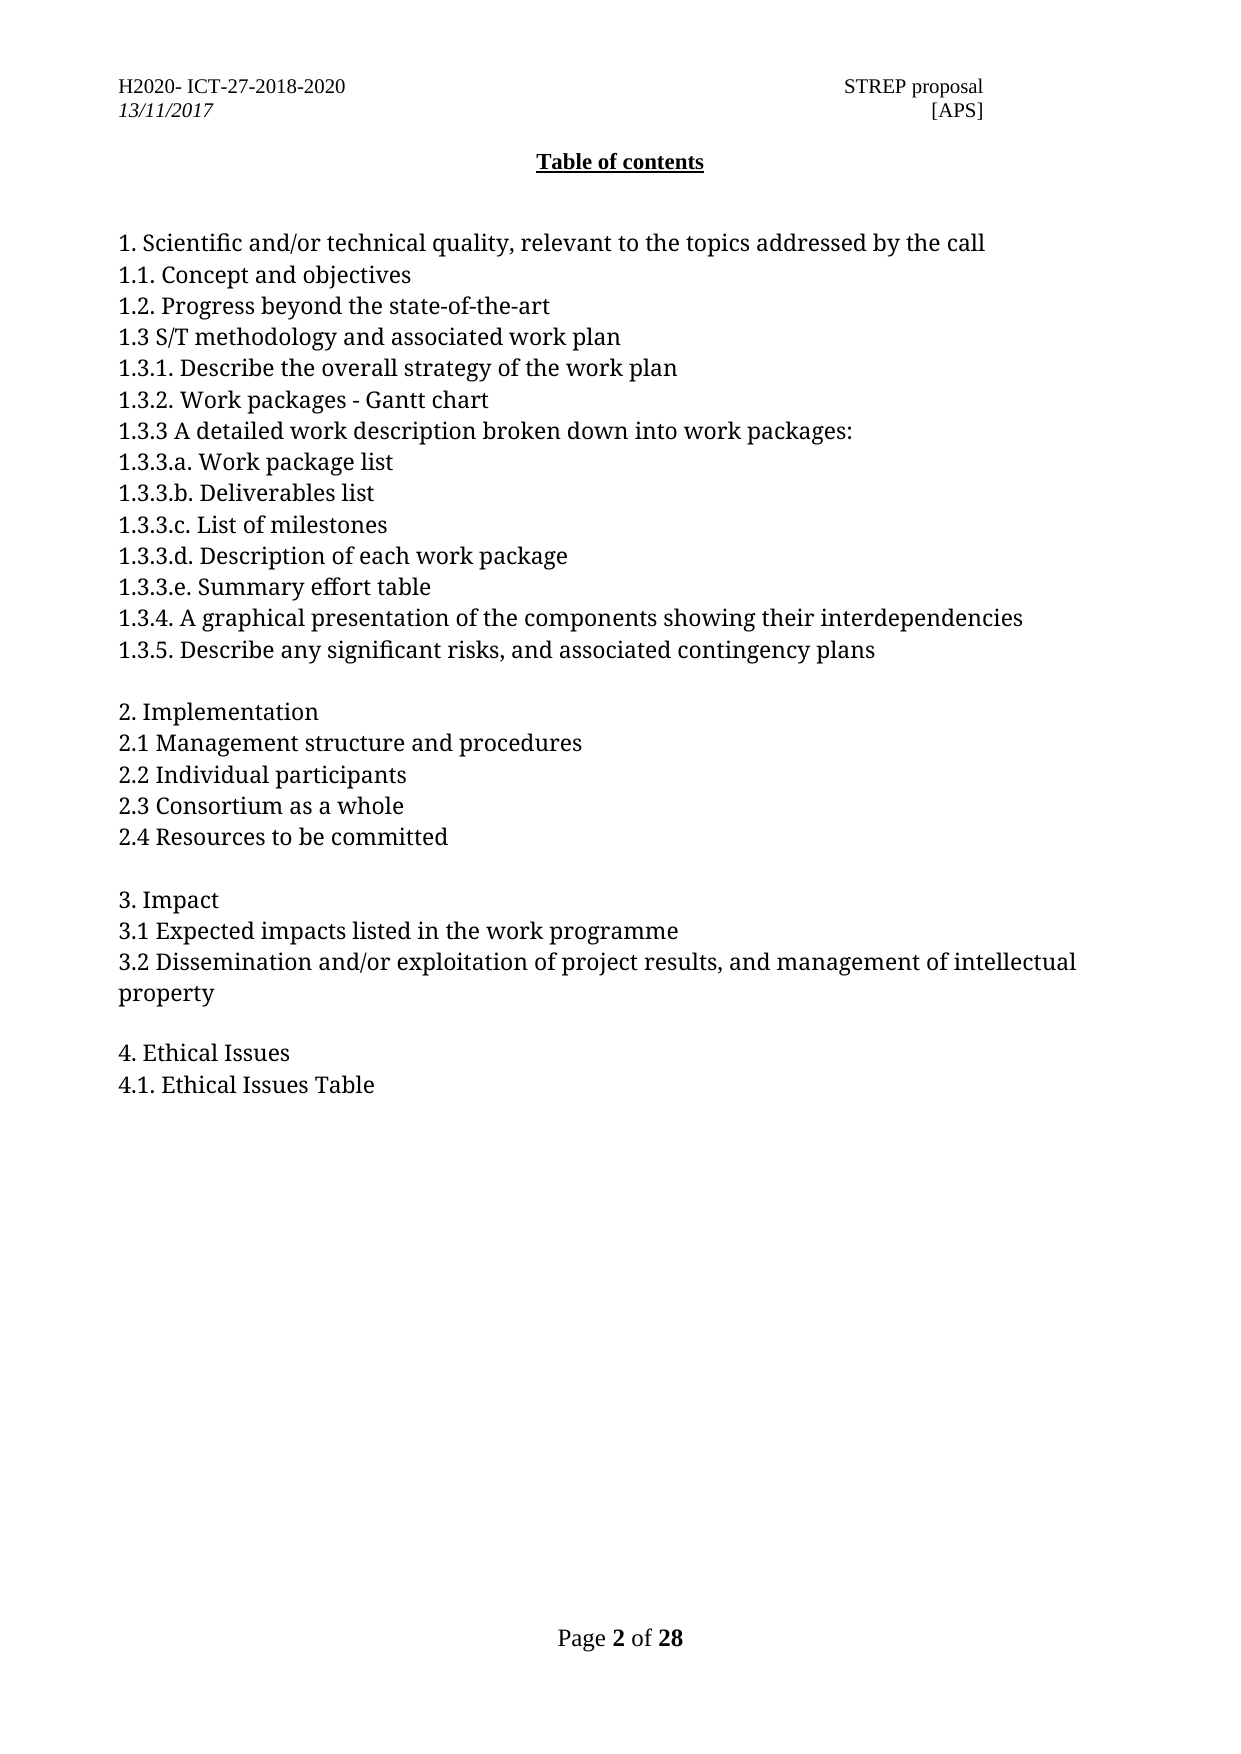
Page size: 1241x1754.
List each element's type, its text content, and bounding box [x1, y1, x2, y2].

text 1.3.3 A detailed work description broken down into work packages: [118, 415, 1122, 446]
text 1. Scientific and/or technical quality, relevant to the topics addressed by the call [118, 227, 1122, 259]
text 3.2 Dissemination and/or exploitation of project results, and management of intellectual property [118, 946, 1122, 1009]
text 1.2. Progress beyond the state-of-the-art [118, 290, 1122, 321]
text Table of contents [118, 148, 1122, 175]
text 1.1. Concept and objectives [118, 259, 1122, 290]
text 1.3.3.b. Deliverables list [118, 477, 1122, 509]
text 2.2 Individual participants [118, 759, 1122, 790]
text 1.3.5. Describe any significant risks, and associated contingency plans [118, 634, 1122, 665]
text 4. Ethical Issues [118, 1037, 1122, 1069]
text 3.1 Expected impacts listed in the work programme [118, 915, 1122, 946]
text 1.3 S/T methodology and associated work plan [118, 321, 1122, 352]
text 1.3.3.d. Description of each work package [118, 540, 1122, 571]
text 3. Impact [118, 884, 1122, 915]
text 1.3.3.a. Work package list [118, 446, 1122, 477]
text 1.3.3.c. List of milestones [118, 509, 1122, 540]
text 1.3.4. A graphical presentation of the components showing their interdependencies [118, 602, 1122, 634]
text 2.3 Consortium as a whole [118, 790, 1122, 821]
text 1.3.2. Work packages - Gantt chart [118, 384, 1122, 415]
text 1.3.1. Describe the overall strategy of the work plan [118, 352, 1122, 384]
text 1.3.3.e. Summary effort table [118, 571, 1122, 602]
text 2.1 Management structure and procedures [118, 727, 1122, 759]
text 2.4 Resources to be committed [118, 821, 1122, 852]
text 4.1. Ethical Issues Table [118, 1069, 1122, 1100]
text 2. Implementation [118, 696, 1122, 727]
